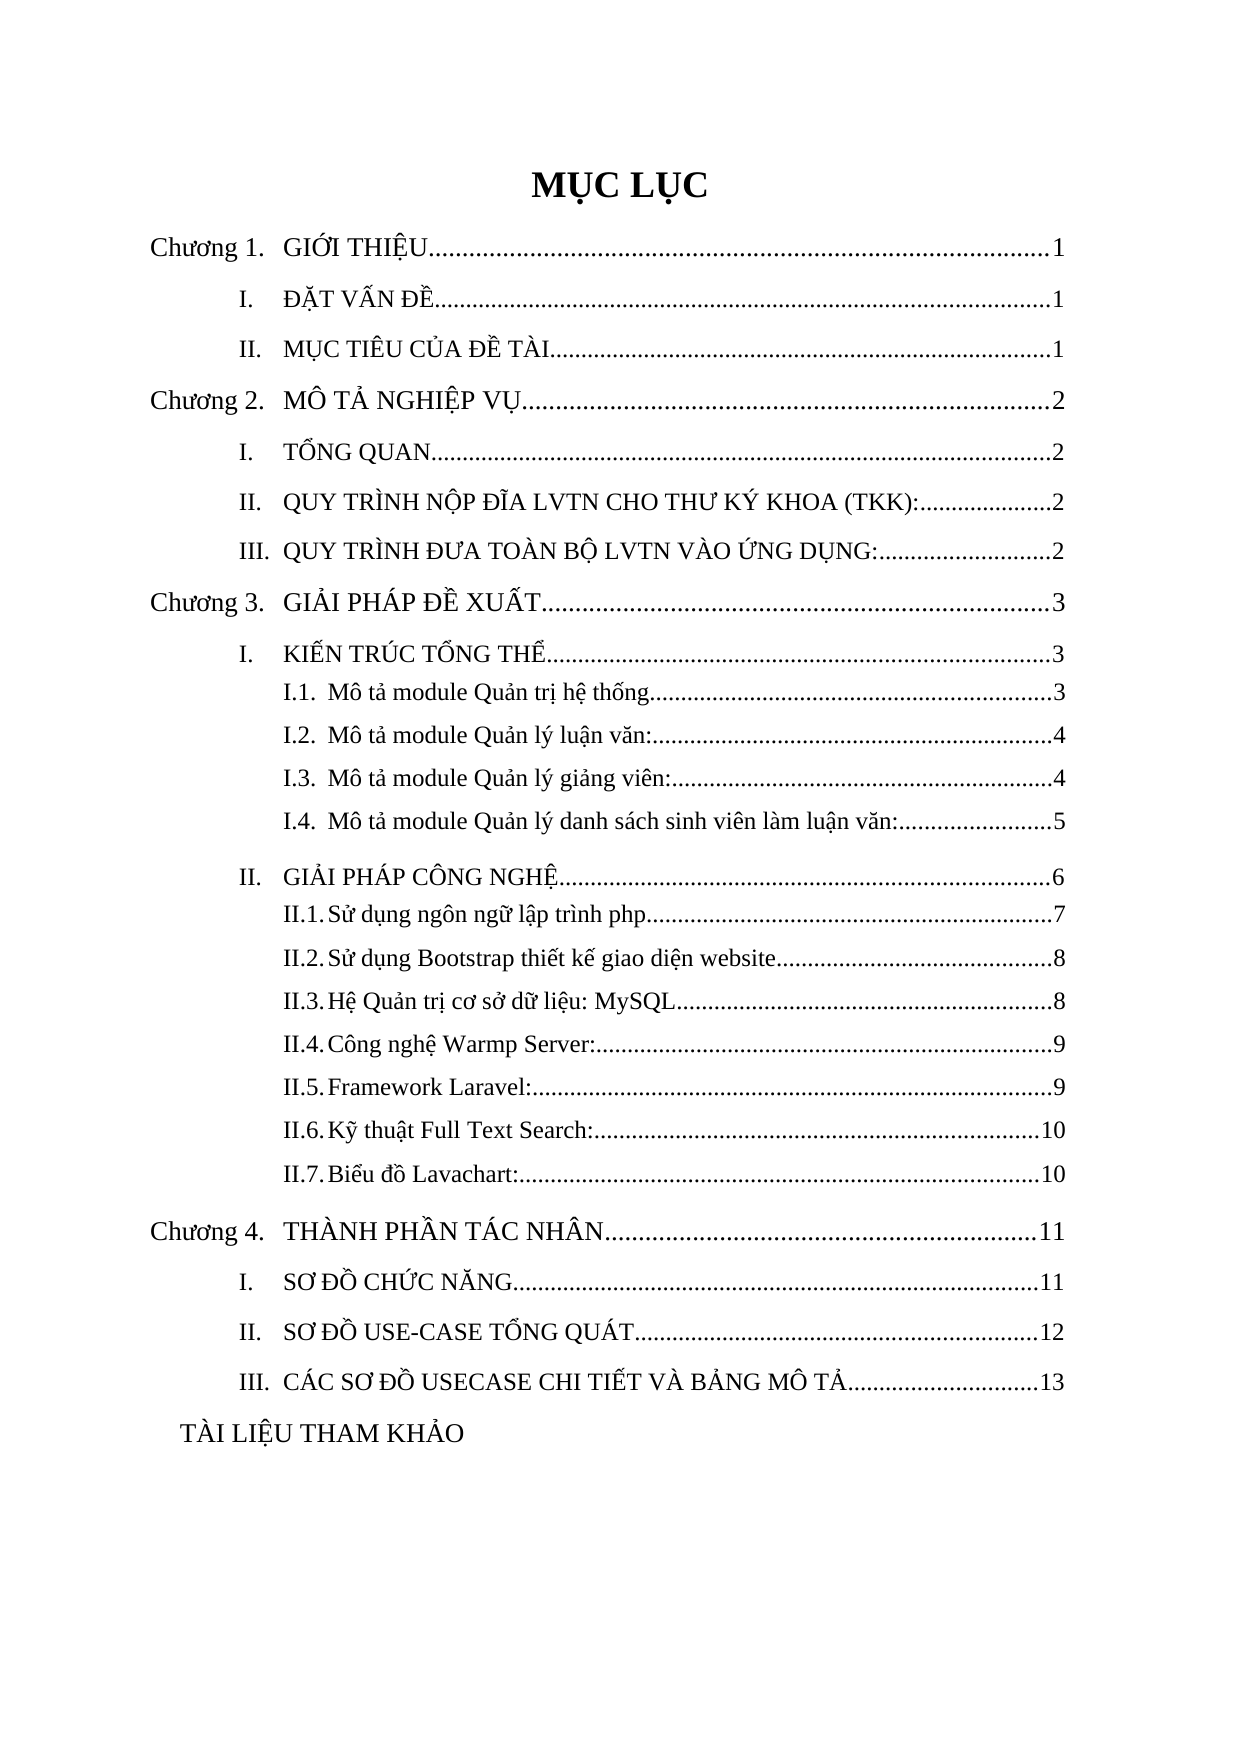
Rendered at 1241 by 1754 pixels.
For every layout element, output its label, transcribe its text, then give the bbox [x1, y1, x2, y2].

text II.7. Biểu đồ Lavachart: 10 [283, 1159, 1061, 1188]
title MỤC LỤC [150, 162, 1090, 206]
text Chương 3. GIẢI PHÁP ĐỀ XUẤT 3 [150, 586, 1061, 617]
text I. TỔNG QUAN 2 [239, 437, 1090, 465]
text I. KIẾN TRÚC TỔNG THỂ 3 [239, 639, 1090, 668]
text II.4. Công nghệ Warmp Server: 9 [283, 1029, 1061, 1058]
text II.3. Hệ Quản trị cơ sở dữ liệu: MySQL 8 [283, 986, 1061, 1015]
text I. SƠ ĐỒ CHỨC NĂNG 11 [239, 1267, 1090, 1296]
text I.2. Mô tả module Quản lý luận văn: 4 [283, 720, 1061, 749]
text III. CÁC SƠ ĐỒ USECASE CHI TIẾT VÀ BẢNG MÔ TẢ 13 [239, 1367, 1090, 1396]
text Chương 4. THÀNH PHẦN TÁC NHÂN 11 [150, 1214, 1061, 1246]
text Chương 1. GIỚI THIỆU 1 [150, 231, 1061, 262]
text II.5. Framework Laravel: 9 [283, 1072, 1061, 1101]
text TÀI LIỆU THAM KHẢO [150, 1417, 1090, 1448]
text II. SƠ ĐỒ USE-CASE TỔNG QUÁT 12 [239, 1317, 1090, 1346]
text II. MỤC TIÊU CỦA ĐỀ TÀI 1 [239, 334, 1090, 363]
text I.3. Mô tả module Quản lý giảng viên: 4 [283, 763, 1061, 792]
text I. ĐẶT VẤN ĐỀ 1 [239, 284, 1090, 313]
text II.6. Kỹ thuật Full Text Search: 10 [283, 1116, 1061, 1144]
text II.2. Sử dụng Bootstrap thiết kế giao diện website 8 [283, 943, 1061, 971]
text II. QUY TRÌNH NỘP ĐĨA LVTN CHO THƯ KÝ KHOA (TKK): 2 [239, 487, 1090, 515]
text II.1. Sử dụng ngôn ngữ lập trình php 7 [283, 899, 1061, 928]
text II. GIẢI PHÁP CÔNG NGHỆ 6 [239, 862, 1090, 891]
text III. QUY TRÌNH ĐƯA TOÀN BỘ LVTN VÀO ỨNG DỤNG: 2 [239, 536, 1090, 565]
text Chương 2. MÔ TẢ NGHIỆP VỤ 2 [150, 384, 1061, 415]
text I.1. Mô tả module Quản trị hệ thống 3 [283, 677, 1061, 705]
text I.4. Mô tả module Quản lý danh sách sinh viên làm luận văn: 5 [283, 806, 1061, 835]
